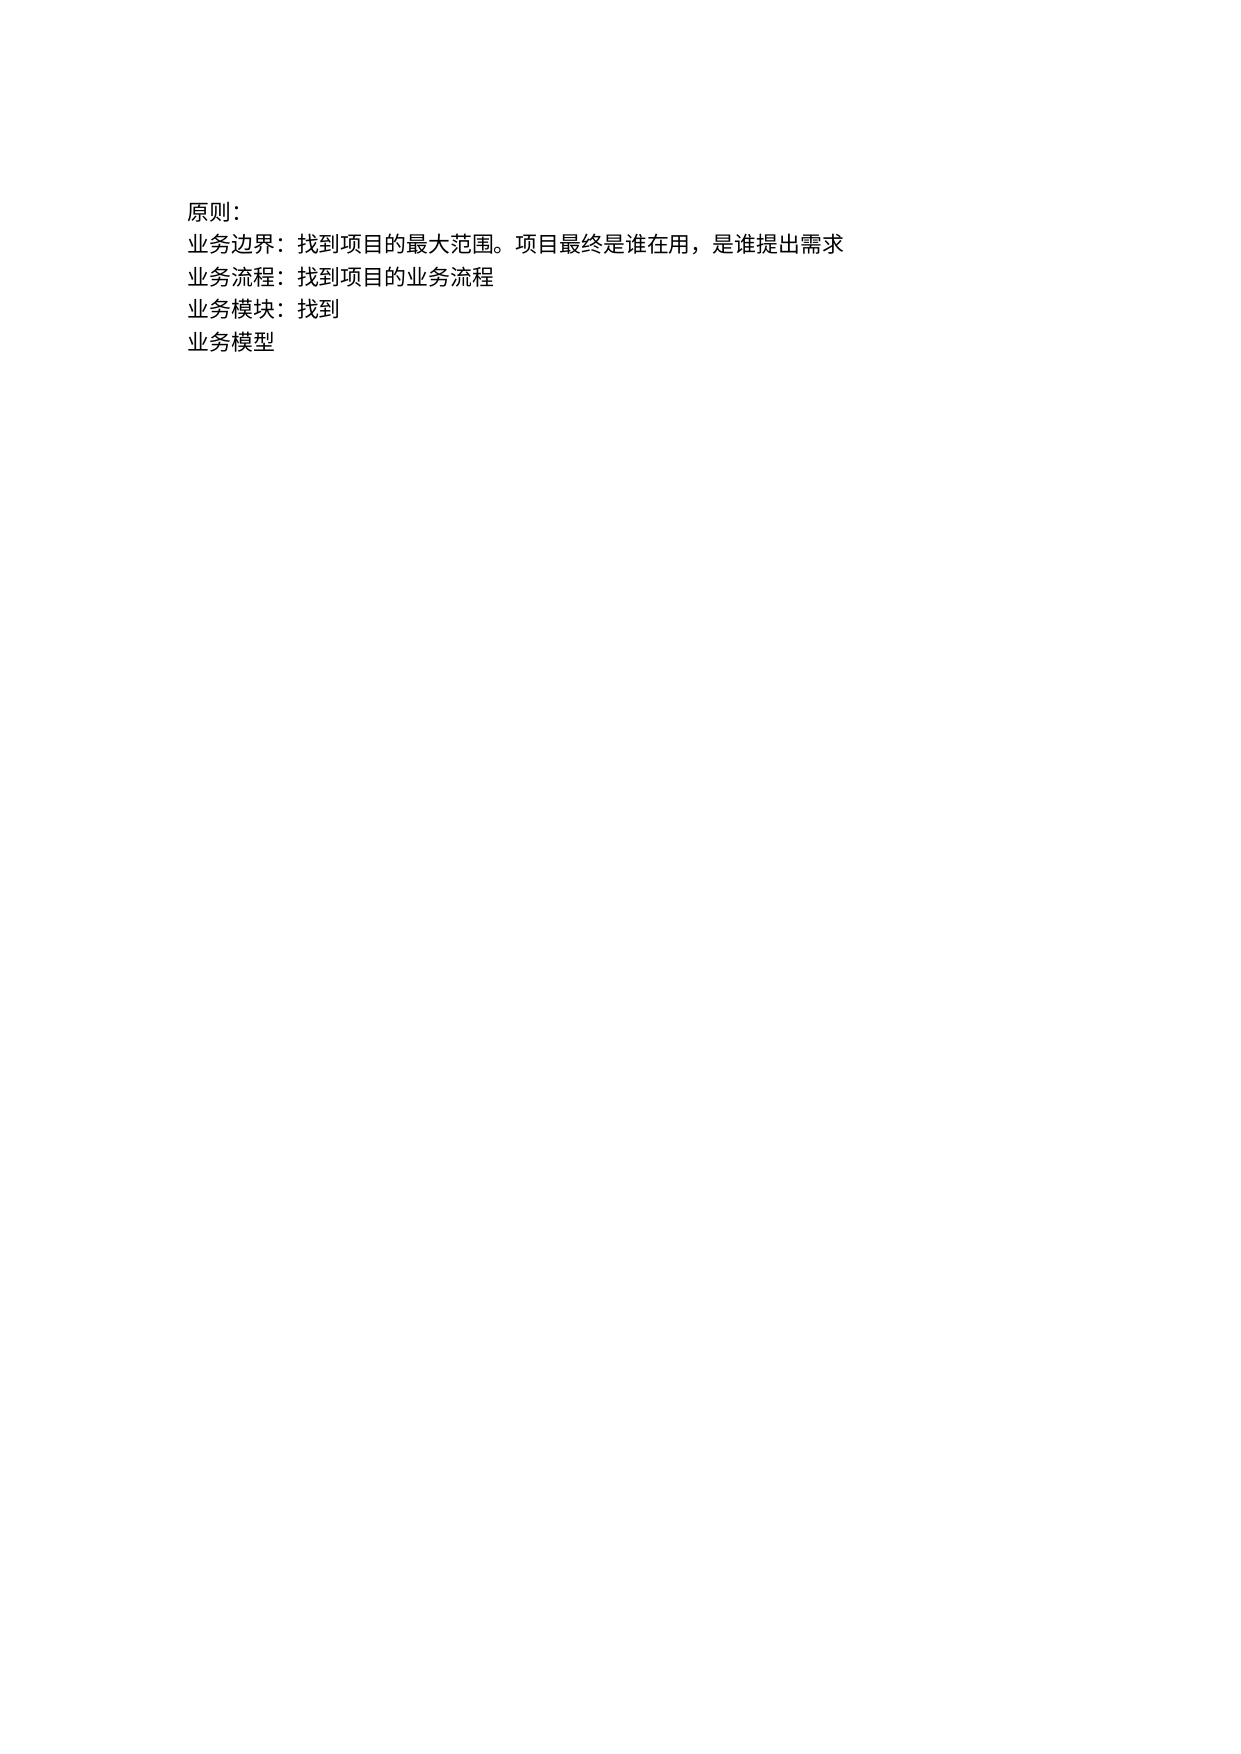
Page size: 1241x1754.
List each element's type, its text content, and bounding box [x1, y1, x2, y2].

text 原则： [187, 194, 1053, 227]
text 业务模型 [187, 324, 1053, 357]
text 业务模块：找到 [187, 292, 1053, 324]
text 业务流程：找到项目的业务流程 [187, 259, 1053, 292]
text 业务边界：找到项目的最大范围。项目最终是谁在用，是谁提出需求 [187, 227, 1053, 259]
